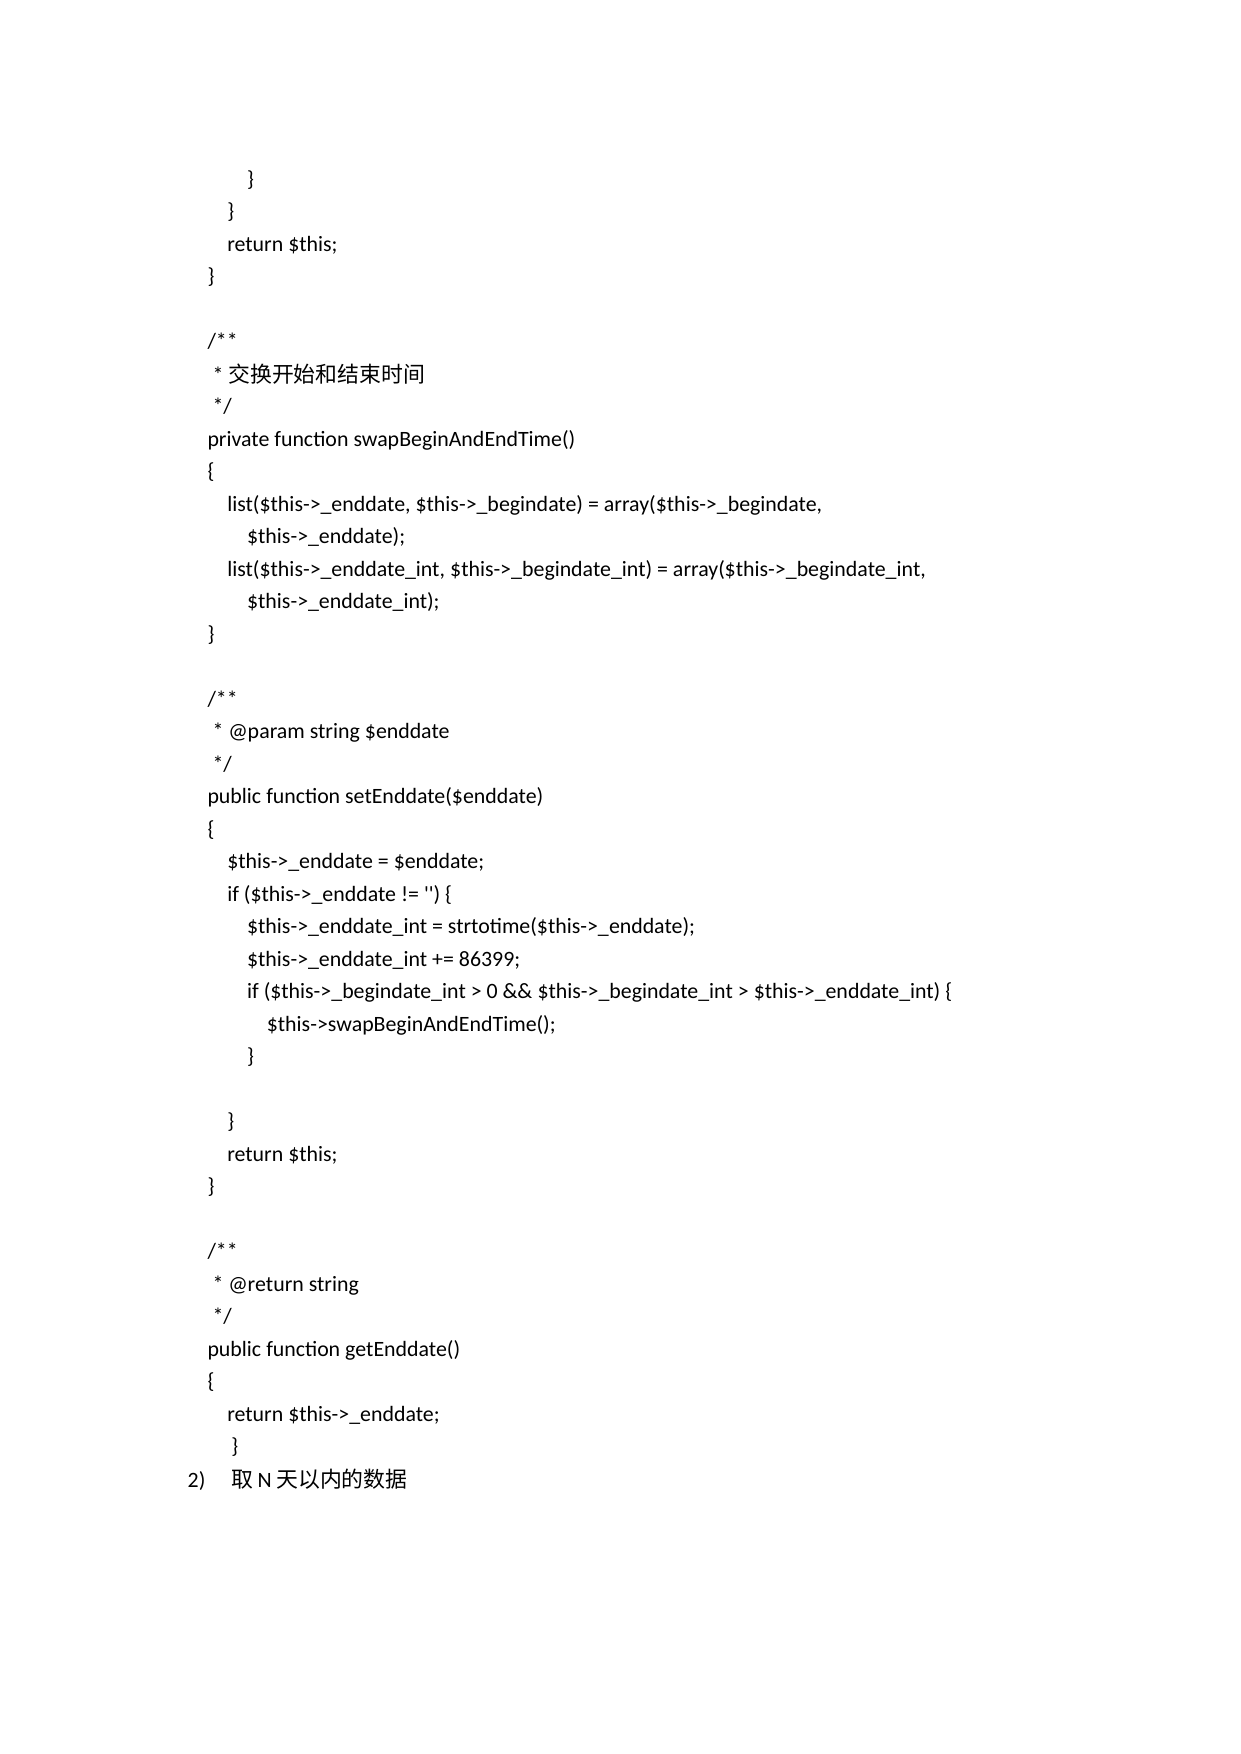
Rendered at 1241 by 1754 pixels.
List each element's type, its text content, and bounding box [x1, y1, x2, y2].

text $this->_enddate_int += 86399; [187, 942, 1053, 974]
text */ [187, 1299, 1053, 1332]
text } [187, 617, 1053, 649]
text } [187, 1169, 1053, 1202]
text } [187, 1104, 1053, 1137]
text } [187, 1039, 1053, 1072]
text public function setEnddate($enddate) [187, 779, 1053, 812]
text if ($this->_enddate != '') { [187, 877, 1053, 909]
text { [187, 812, 1053, 844]
text $this->swapBeginAndEndTime(); [187, 1007, 1053, 1039]
text if ($this->_begindate_int > 0 && $this->_begindate_int > $this->_enddate_int) { [187, 974, 1053, 1007]
list 取N天以内的数据 [187, 1462, 1053, 1494]
text return $this; [187, 1137, 1053, 1169]
text } [187, 1429, 1053, 1462]
text */ [187, 389, 1053, 422]
text $this->_enddate_int); [187, 584, 1053, 617]
text private function swapBeginAndEndTime() [187, 422, 1053, 454]
text $this->_enddate = $enddate; [187, 844, 1053, 877]
text * 交换开始和结束时间 [187, 357, 1053, 389]
text */ [187, 747, 1053, 779]
text $this->_enddate); [187, 519, 1053, 552]
text { [187, 454, 1053, 487]
text * @param string $enddate [187, 714, 1053, 747]
text /** [187, 682, 1053, 714]
text * @return string [187, 1267, 1053, 1299]
text $this->_enddate_int = strtotime($this->_enddate); [187, 909, 1053, 942]
text public function getEnddate() [187, 1332, 1053, 1364]
text } [187, 194, 1053, 227]
text list($this->_enddate, $this->_begindate) = array($this->_begindate, [187, 487, 1053, 519]
text { [187, 1364, 1053, 1397]
text return $this->_enddate; [187, 1397, 1053, 1429]
text /** [187, 1234, 1053, 1267]
text list($this->_enddate_int, $this->_begindate_int) = array($this->_begindate_int, [187, 552, 1053, 584]
text } [187, 259, 1053, 292]
text } [187, 162, 1053, 194]
text return $this; [187, 227, 1053, 259]
text /** [187, 324, 1053, 357]
